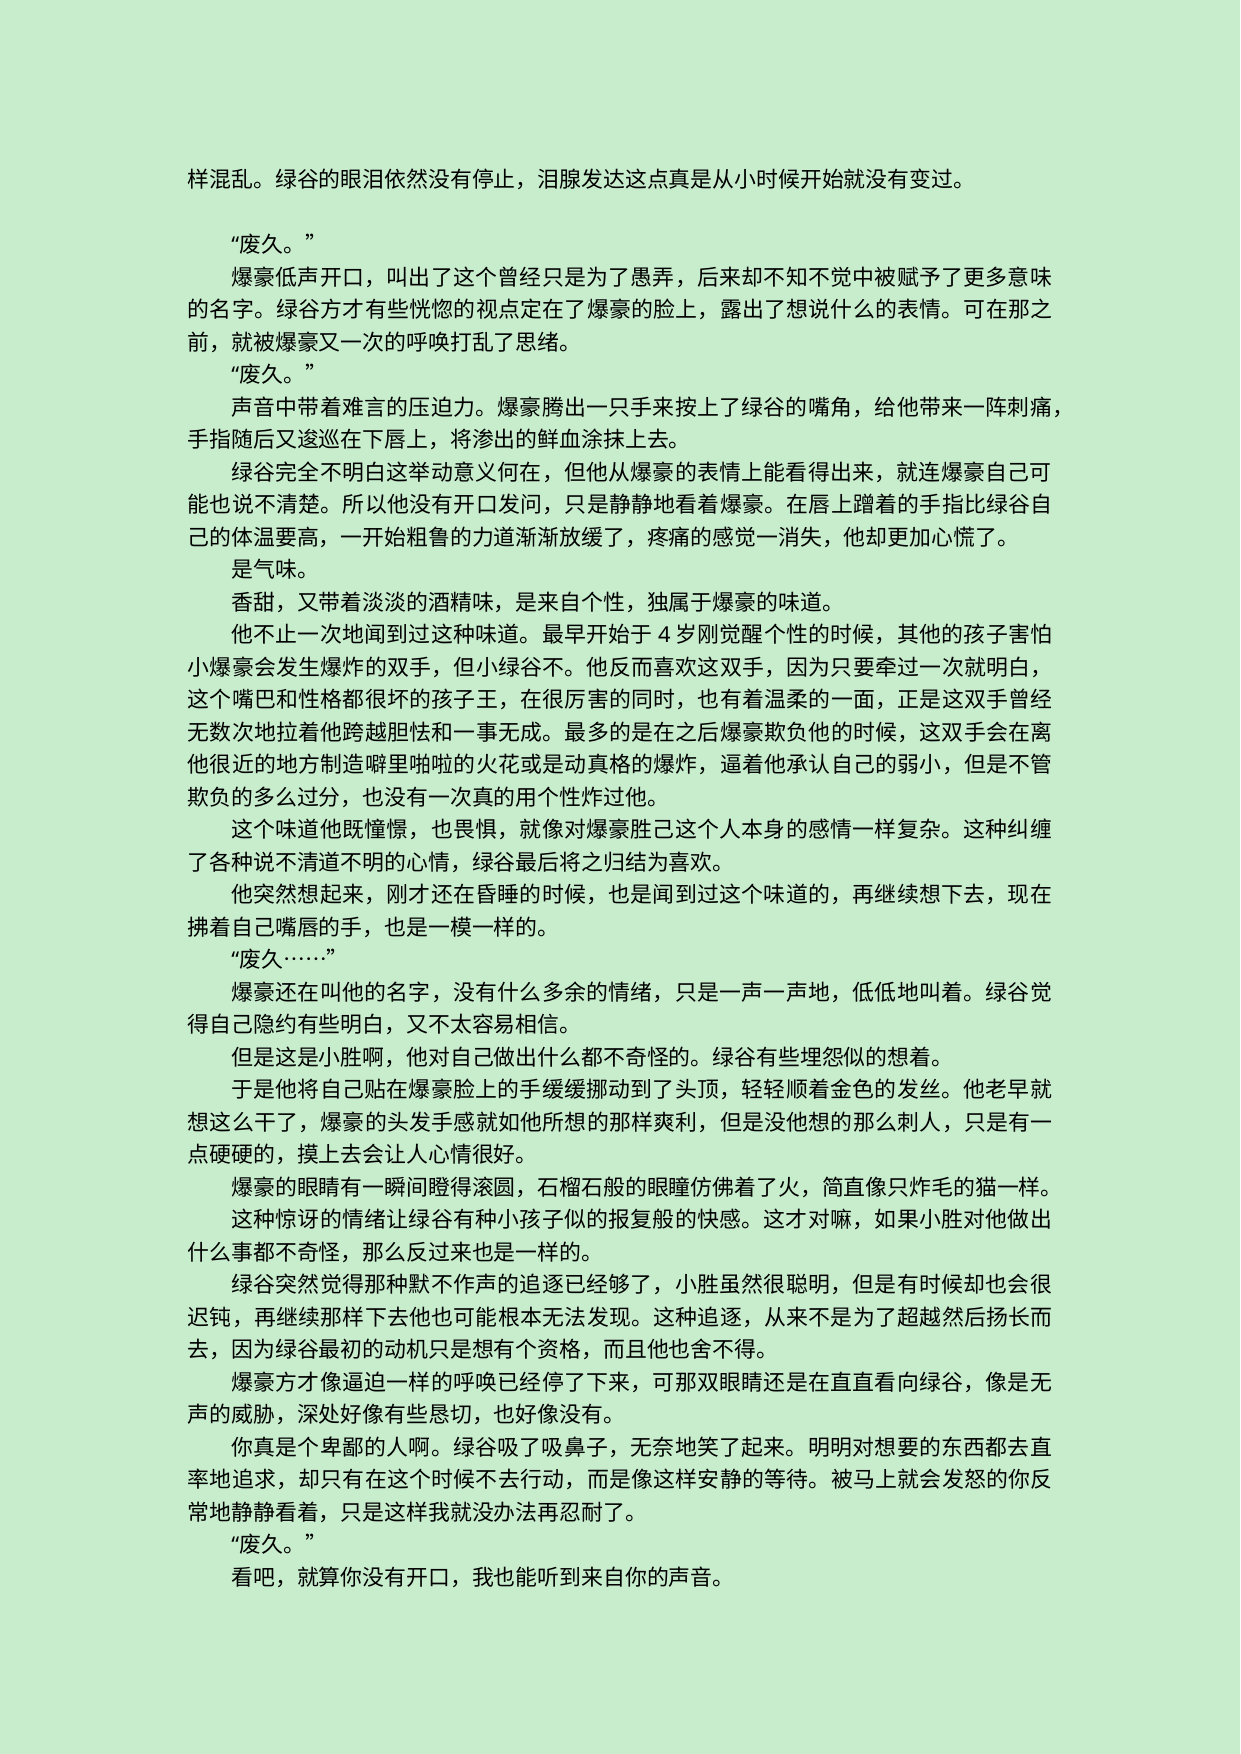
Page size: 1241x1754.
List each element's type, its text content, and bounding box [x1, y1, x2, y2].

text “废久。” [187, 227, 1053, 259]
text “废久。” [187, 357, 1053, 389]
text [187, 162, 1053, 194]
text 香甜，又带着淡淡的酒精味，是来自个性，独属于爆豪的味道。 [187, 584, 1053, 617]
text 你真是个卑鄙的人啊。绿谷吸了吸鼻子，无奈地笑了起来。明明对想要的东西都去直率地追求，却只有在这个时候不去行动，而是像这样安静的等待。被马上就会发怒的你反常地静静看着，只是这样我就没办法再忍耐了。 [187, 1429, 1053, 1527]
text 他不止一次地闻到过这种味道。最早开始于4岁刚觉醒个性的时候，其他的孩子害怕小爆豪会发生爆炸的双手，但小绿谷不。他反而喜欢这双手，因为只要牵过一次就明白，这个嘴巴和性格都很坏的孩子王，在很厉害的同时，也有着温柔的一面，正是这双手曾经无数次地拉着他跨越胆怯和一事无成。最多的是在之后爆豪欺负他的时候，这双手会在离他很近的地方制造噼里啪啦的火花或是动真格的爆炸，逼着他承认自己的弱小，但是不管欺负的多么过分，也没有一次真的用个性炸过他。 [187, 617, 1053, 812]
text 爆豪还在叫他的名字，没有什么多余的情绪，只是一声一声地，低低地叫着。绿谷觉得自己隐约有些明白，又不太容易相信。 [187, 974, 1053, 1039]
text 绿谷突然觉得那种默不作声的追逐已经够了，小胜虽然很聪明，但是有时候却也会很迟钝，再继续那样下去他也可能根本无法发现。这种追逐，从来不是为了超越然后扬长而去，因为绿谷最初的动机只是想有个资格，而且他也舍不得。 [187, 1267, 1053, 1364]
text “废久。” [187, 1527, 1053, 1559]
text 看吧，就算你没有开口，我也能听到来自你的声音。 [187, 1559, 1053, 1592]
text 声音中带着难言的压迫力。爆豪腾出一只手来按上了绿谷的嘴角，给他带来一阵刺痛，手指随后又逡巡在下唇上，将渗出的鲜血涂抹上去。 [187, 389, 1053, 454]
text 爆豪方才像逼迫一样的呼唤已经停了下来，可那双眼睛还是在直直看向绿谷，像是无声的威胁，深处好像有些恳切，也好像没有。 [187, 1364, 1053, 1429]
text 绿谷完全不明白这举动意义何在，但他从爆豪的表情上能看得出来，就连爆豪自己可能也说不清楚。所以他没有开口发问，只是静静地看着爆豪。在唇上蹭着的手指比绿谷自己的体温要高，一开始粗鲁的力道渐渐放缓了，疼痛的感觉一消失，他却更加心慌了。 [187, 454, 1053, 552]
text 是气味。 [187, 552, 1053, 584]
text 爆豪低声开口，叫出了这个曾经只是为了愚弄，后来却不知不觉中被赋予了更多意味的名字。绿谷方才有些恍惚的视点定在了爆豪的脸上，露出了想说什么的表情。可在那之前，就被爆豪又一次的呼唤打乱了思绪。 [187, 259, 1053, 357]
text 爆豪的眼睛有一瞬间瞪得滚圆，石榴石般的眼瞳仿佛着了火，简直像只炸毛的猫一样。 [187, 1169, 1053, 1202]
text 但是这是小胜啊，他对自己做出什么都不奇怪的。绿谷有些埋怨似的想着。 [187, 1039, 1053, 1072]
text 他突然想起来，刚才还在昏睡的时候，也是闻到过这个味道的，再继续想下去，现在拂着自己嘴唇的手，也是一模一样的。 [187, 877, 1053, 942]
text “废久……” [187, 942, 1053, 974]
text 于是他将自己贴在爆豪脸上的手缓缓挪动到了头顶，轻轻顺着金色的发丝。他老早就想这么干了，爆豪的头发手感就如他所想的那样爽利，但是没他想的那么刺人，只是有一点硬硬的，摸上去会让人心情很好。 [187, 1072, 1053, 1169]
text 这种惊讶的情绪让绿谷有种小孩子似的报复般的快感。这才对嘛，如果小胜对他做出什么事都不奇怪，那么反过来也是一样的。 [187, 1202, 1053, 1267]
text 这个味道他既憧憬，也畏惧，就像对爆豪胜己这个人本身的感情一样复杂。这种纠缠了各种说不清道不明的心情，绿谷最后将之归结为喜欢。 [187, 812, 1053, 877]
